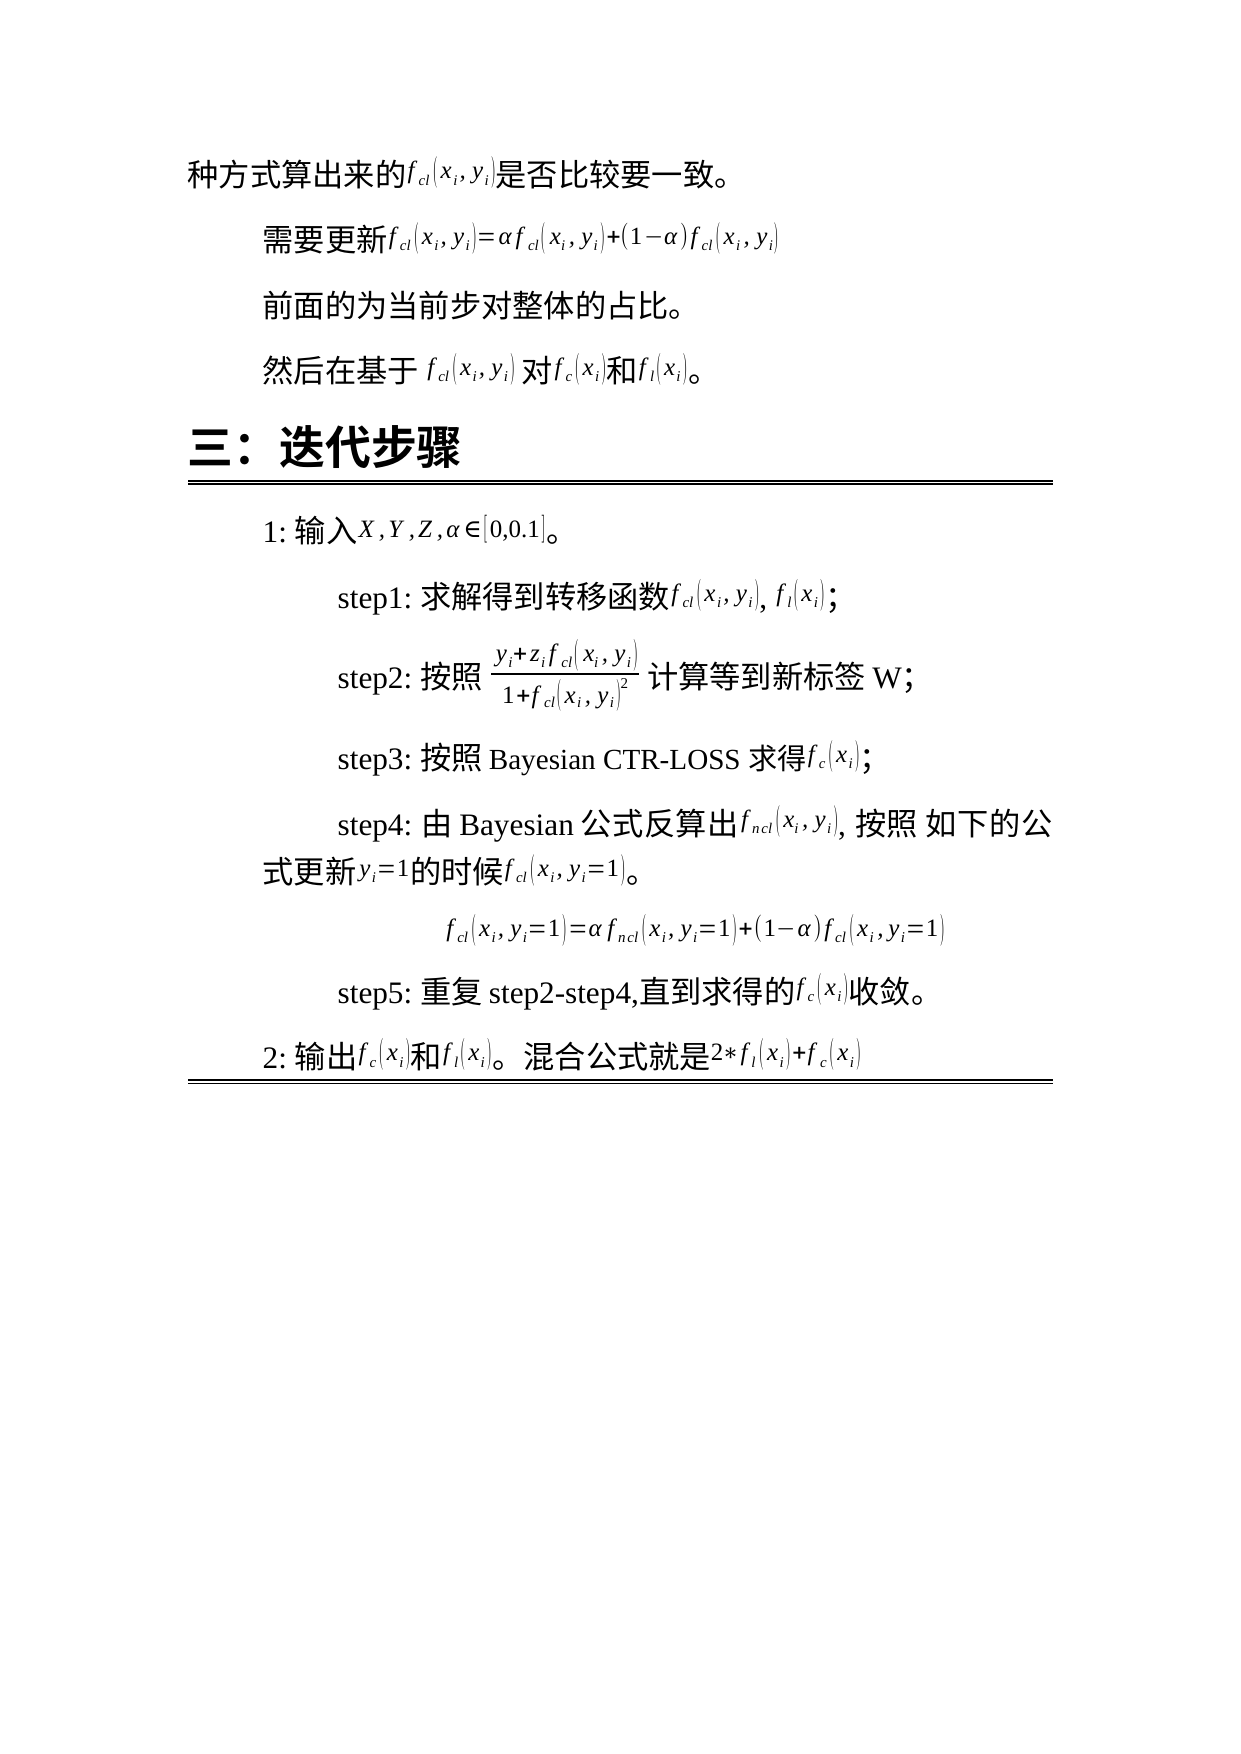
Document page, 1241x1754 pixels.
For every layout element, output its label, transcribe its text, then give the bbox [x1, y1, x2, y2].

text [187, 150, 1053, 195]
text step5: 重复step2-step4,直到求得的收敛。 [187, 967, 1053, 1012]
text 需要更新 [187, 215, 1053, 261]
text 前面的为当前步对整体的占比。 [187, 281, 1053, 326]
text 1: 输入。 [187, 507, 1053, 552]
text 2: 输出和。混合公式就是 [187, 1032, 1053, 1084]
text 三：迭代步骤 [187, 412, 1053, 485]
text step4: 由Bayesian公式反算出, 按照 如下的公式更新的时候。 [262, 799, 1053, 893]
text step1: 求解得到转移函数, ； [187, 572, 1053, 617]
text step2: 按照 计算等到新标签W； [187, 637, 1053, 713]
text step3: 按照Bayesian CTR-LOSS 求得； [187, 733, 1053, 778]
text 然后在基于 对和。 [187, 346, 1053, 391]
